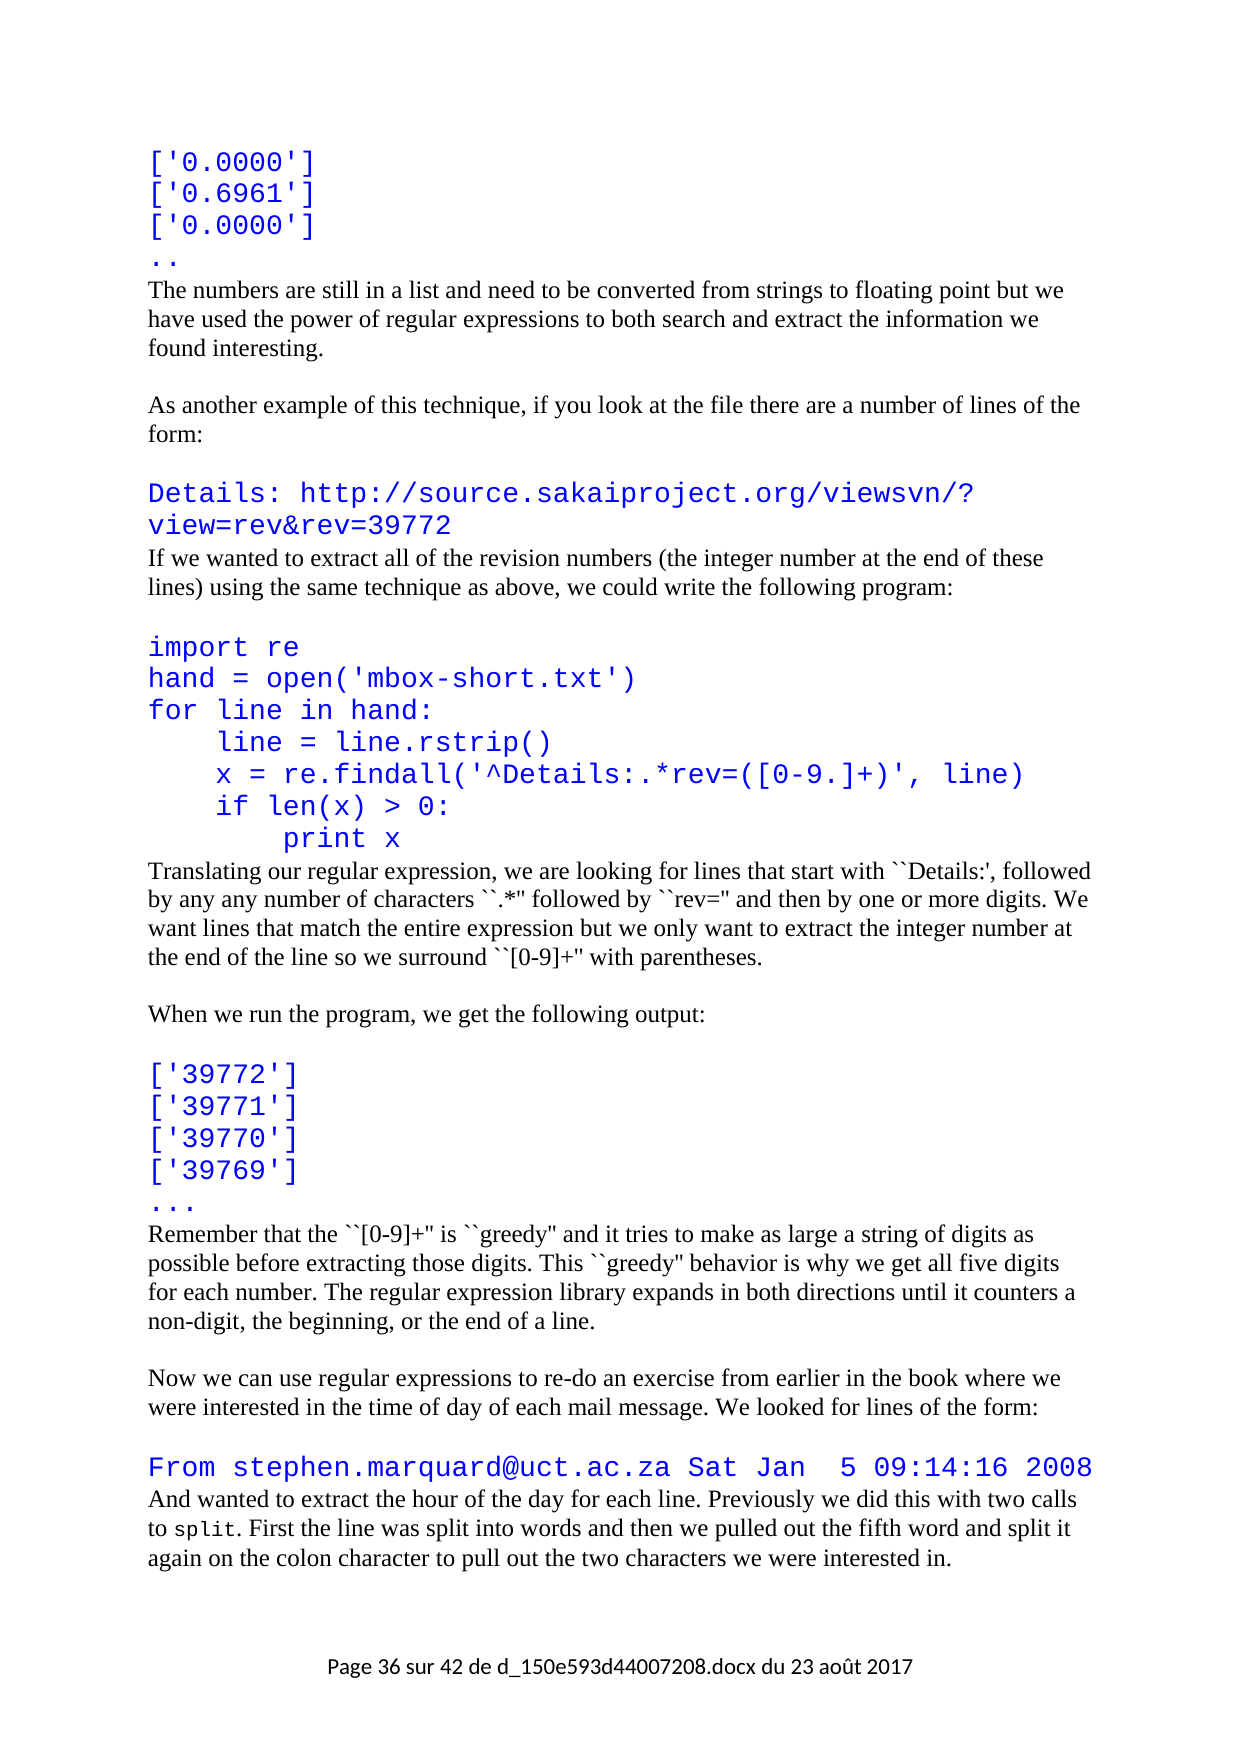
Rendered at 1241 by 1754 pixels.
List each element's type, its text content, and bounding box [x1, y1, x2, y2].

text for line in hand: [148, 696, 1093, 728]
text ['39769'] [148, 1156, 1093, 1188]
text Details: http://source.sakaiproject.org/viewsvn/?view=rev&rev=39772 [148, 479, 1093, 543]
text hand = open('mbox-short.txt') [148, 664, 1093, 696]
text line = line.rstrip() [148, 728, 1093, 760]
text From stephen.marquard@uct.ac.za Sat Jan 5 09:14:16 2008 [148, 1453, 1093, 1484]
text ['0.0000'] [148, 211, 1093, 243]
text import re [148, 633, 1093, 664]
text ... [148, 1188, 1093, 1219]
text Translating our regular expression, we are looking for lines that start with ``Details:', followed by any any number of characters ``.*'' followed by ``rev='' and then by one or more digits. We want lines that match the entire expression but we only want to extract the integer number at the end of the line so we surround ``[0-9]+'' with parentheses. When we run the program, we get the following output: [148, 856, 1093, 1028]
text ['0.0000'] [148, 148, 1093, 179]
text .. [148, 243, 1093, 275]
text ['39771'] [148, 1092, 1093, 1124]
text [148, 1484, 1093, 1600]
text ['0.6961'] [148, 179, 1093, 211]
text x = re.findall('^Details:.*rev=([0-9.]+)', line) [148, 760, 1093, 792]
text Remember that the ``[0-9]+'' is ``greedy'' and it tries to make as large a string of digits as possible before extracting those digits. This ``greedy'' behavior is why we get all five digits for each number. The regular expression library expands in both directions until it counters a non-digit, the beginning, or the end of a line. Now we can use regular expressions to re-do an exercise from earlier in the book where we were interested in the time of day of each mail message. We looked for lines of the form: [148, 1219, 1093, 1421]
text If we wanted to extract all of the revision numbers (the integer number at the end of these lines) using the same technique as above, we could write the following program: [148, 543, 1093, 601]
text The numbers are still in a list and need to be converted from strings to floating point but we have used the power of regular expressions to both search and extract the information we found interesting. As another example of this technique, if you look at the file there are a number of lines of the form: [148, 275, 1093, 448]
text if len(x) > 0: [148, 792, 1093, 824]
text ['39770'] [148, 1124, 1093, 1156]
text ['39772'] [148, 1060, 1093, 1092]
text print x [148, 824, 1093, 856]
